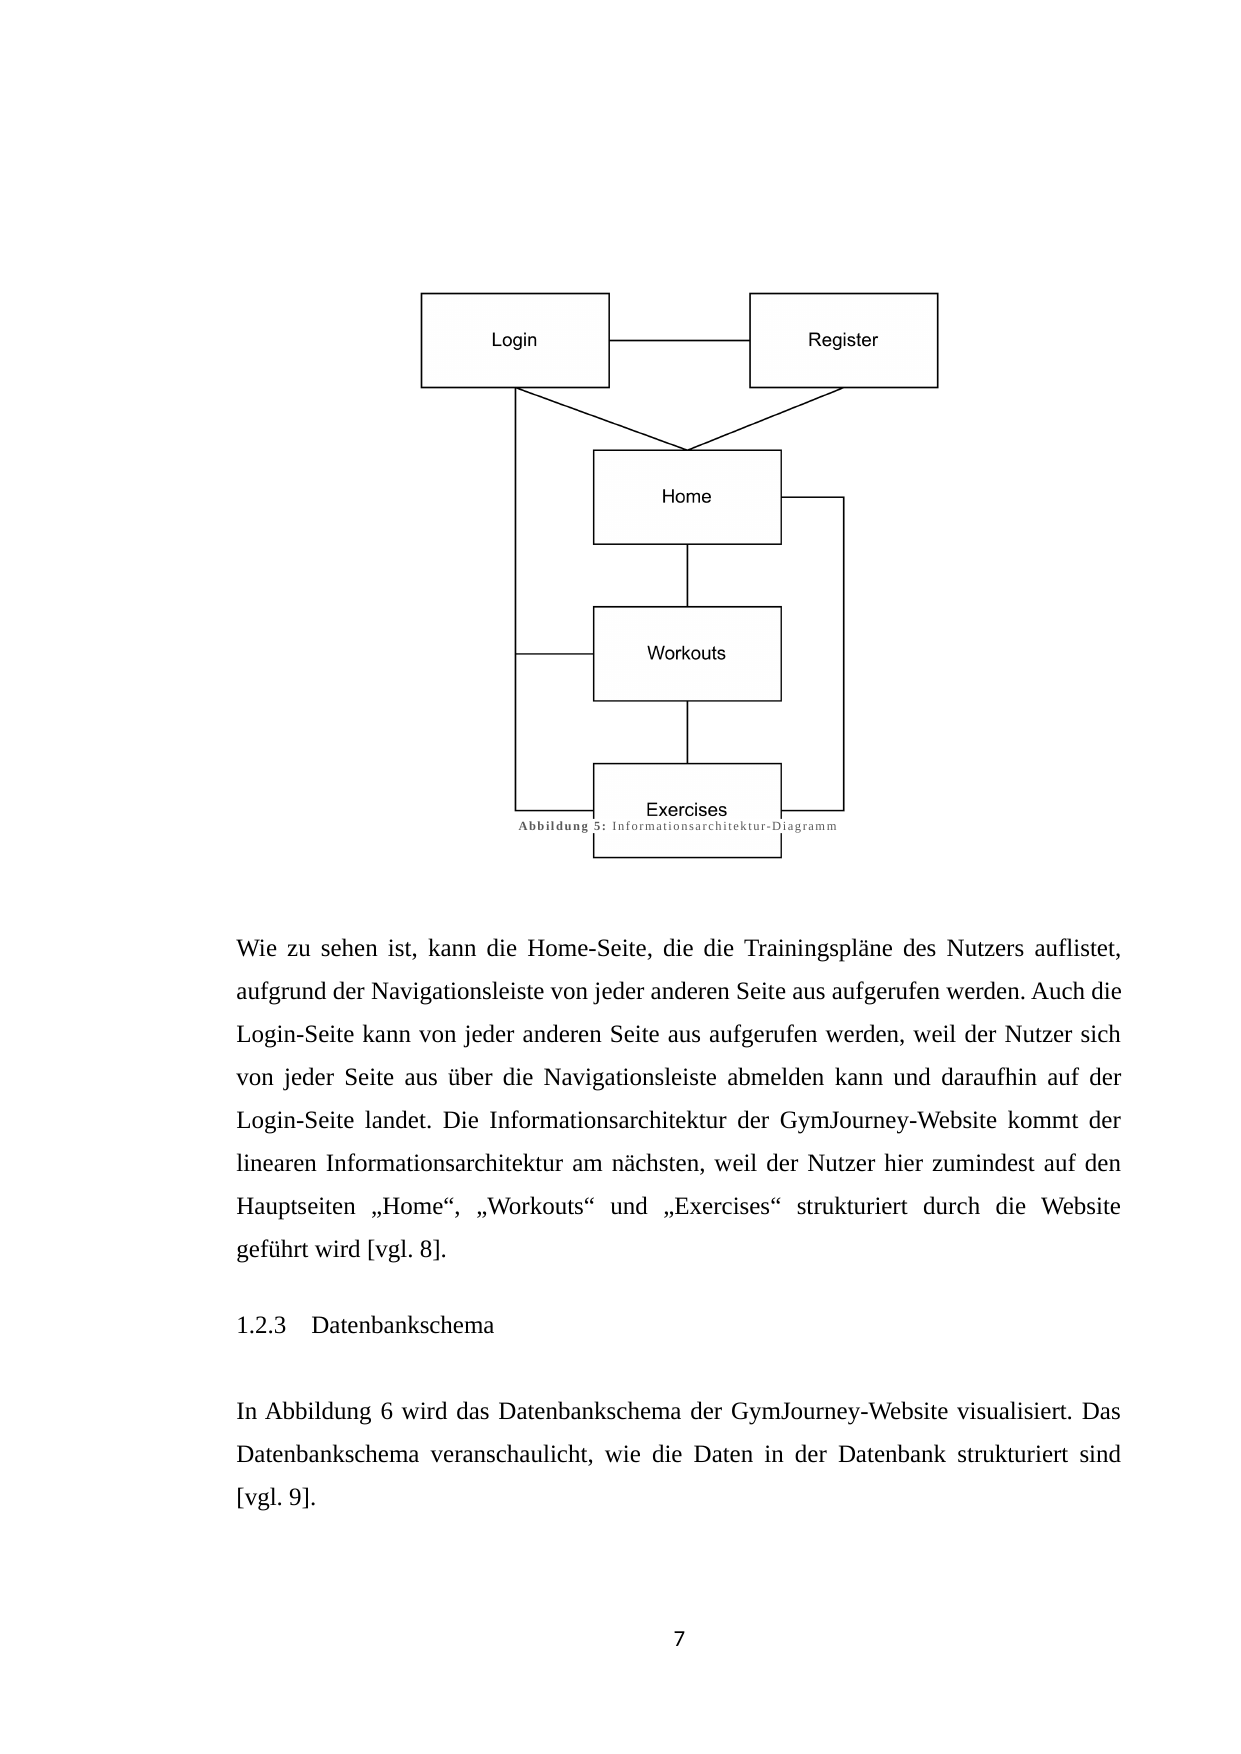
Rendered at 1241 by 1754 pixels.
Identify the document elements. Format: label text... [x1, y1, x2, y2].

picture [419, 292, 940, 863]
subtitle Datenbankschema [236, 1310, 1122, 1338]
text Wie zu sehen ist, kann die Home-Seite, die die Trainingspläne des Nutzers auflistet, aufgrund der Navigationsleiste von jeder anderen Seite aus aufgerufen werden. Auch die Login-Seite kann von jeder anderen Seite aus aufgerufen werden, weil der Nutzer sich von jeder Seite aus über die Navigationsleiste abmelden kann und daraufhin auf der Login-Seite landet. Die Informationsarchitektur der GymJourney-Website kommt der linearen Informationsarchitektur am nächsten, weil der Nutzer hier zumindest auf den Hauptseiten „Home“, „Workouts“ und „Exercises“ strukturiert durch die Website geführt wird [vgl. 8]. [236, 933, 1122, 1263]
text In Abbildung 6 wird das Datenbankschema der GymJourney-Website visualisiert. Das Datenbankschema veranschaulicht, wie die Daten in der Datenbank strukturiert sind [vgl. 9]. [236, 1396, 1122, 1511]
